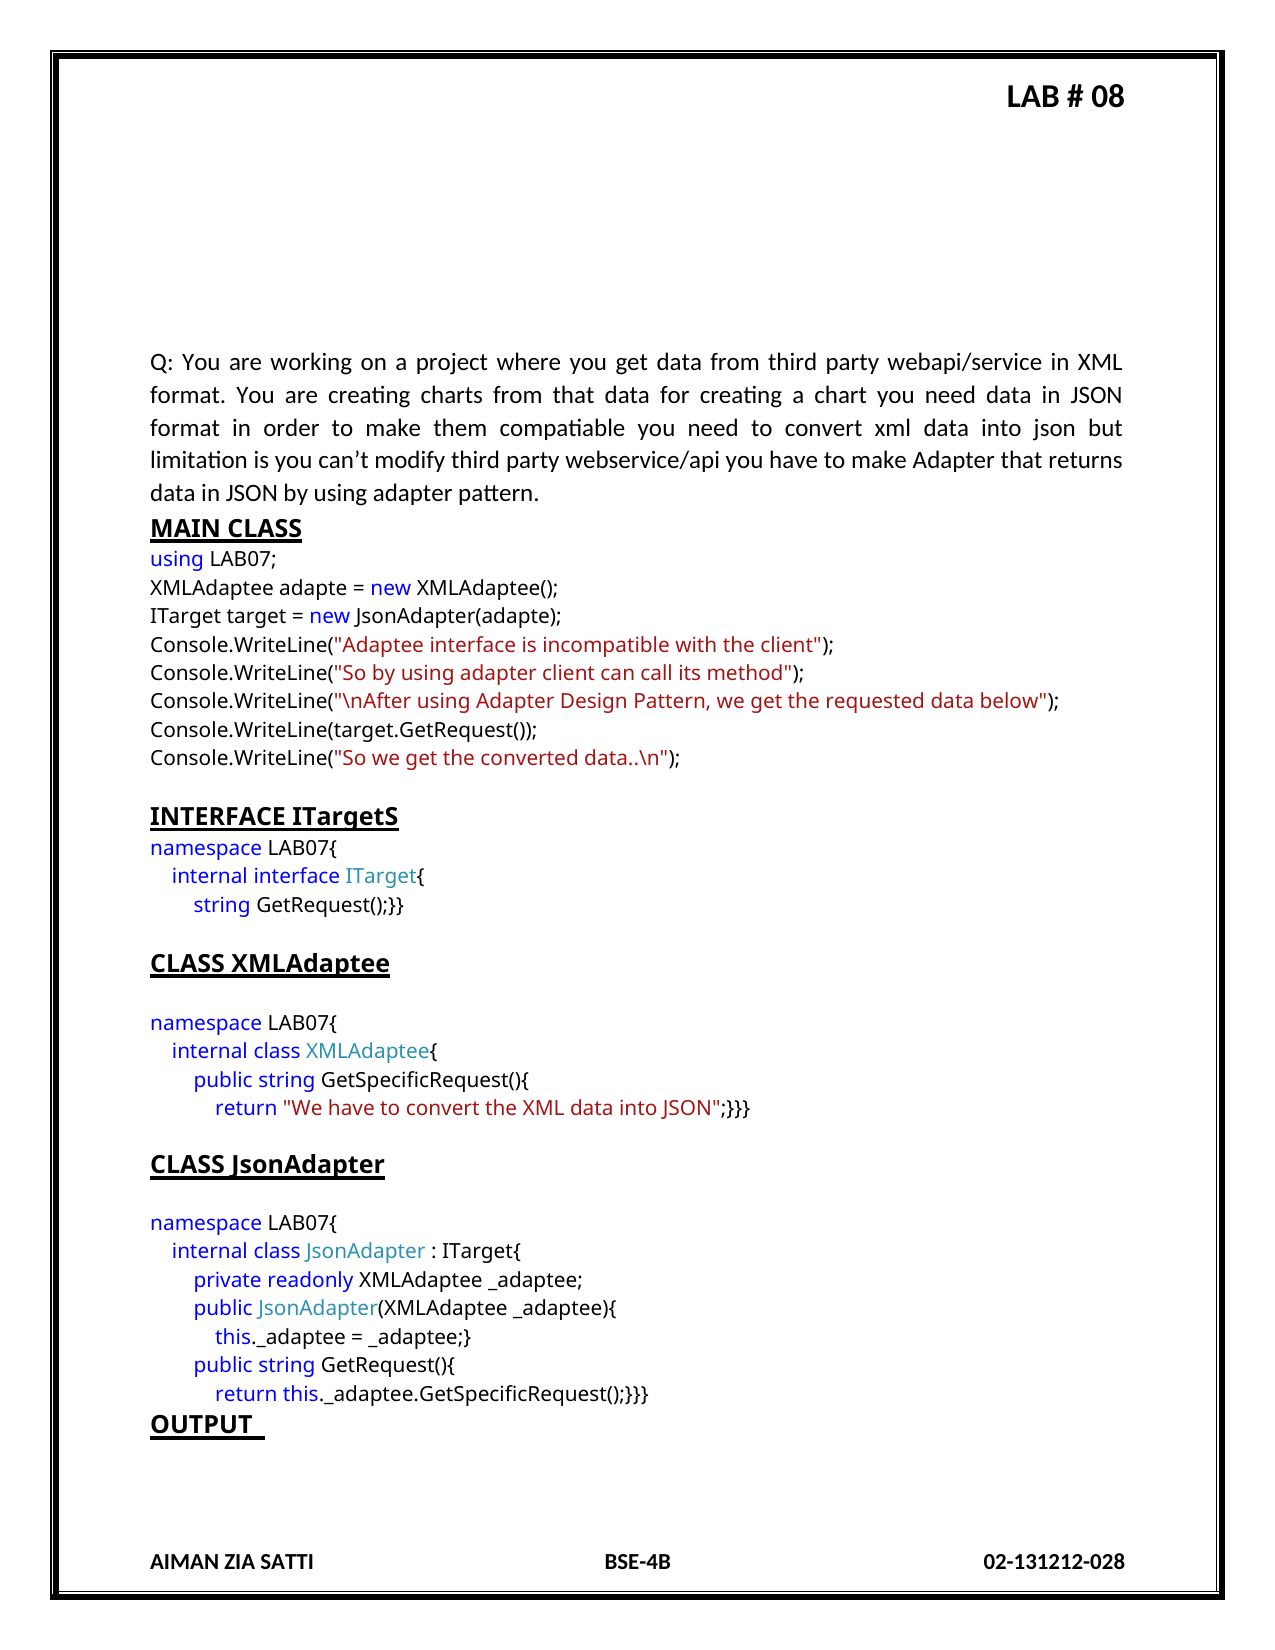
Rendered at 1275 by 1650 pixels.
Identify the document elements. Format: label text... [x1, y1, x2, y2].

text internal class JsonAdapter : ITarget{ [150, 1237, 1125, 1265]
text XMLAdaptee adapte = new XMLAdaptee(); [150, 573, 1125, 601]
text internal class XMLAdaptee{ [150, 1036, 1125, 1065]
text Console.WriteLine("So by using adapter client can call its method"); [150, 658, 1125, 687]
text ITarget target = new JsonAdapter(adapte); [150, 601, 1125, 630]
text Console.WriteLine("Adaptee interface is incompatible with the client"); [150, 630, 1125, 658]
text public string GetRequest(){ [150, 1350, 1125, 1379]
text Console.WriteLine("So we get the converted data..\n"); [150, 743, 1125, 772]
text return this._adaptee.GetSpecificRequest();}}} [150, 1379, 1125, 1407]
text CLASS JsonAdapter [150, 1147, 1125, 1181]
text public JsonAdapter(XMLAdaptee _adaptee){ [150, 1293, 1125, 1322]
text internal interface ITarget{ [150, 861, 1125, 890]
text Q: You are working on a project where you get data from third party webapi/service in XML format. You are creating charts from that data for creating a chart you need data in JSON format in order to make them compatiable you need to convert xml data into json but limitation is you can’t modify third party webservice/api you have to make Adapter that returns data in JSON by using adapter pattern. [150, 346, 1125, 508]
text public string GetSpecificRequest(){ [150, 1065, 1125, 1093]
text return "We have to convert the XML data into JSON";}}} [150, 1093, 1125, 1122]
text private readonly XMLAdaptee _adaptee; [150, 1265, 1125, 1293]
text using LAB07; [150, 544, 1125, 573]
text CLASS XMLAdaptee [150, 945, 1125, 979]
text namespace LAB07{ [150, 1008, 1125, 1036]
text MAIN CLASS [150, 510, 1125, 544]
text Console.WriteLine("\nAfter using Adapter Design Pattern, we get the requested data below"); [150, 687, 1125, 715]
text INTERFACE ITargetS [150, 799, 1125, 833]
text string GetRequest();}} [150, 890, 1125, 918]
text this._adaptee = _adaptee;} [150, 1322, 1125, 1350]
text namespace LAB07{ [150, 833, 1125, 861]
text Console.WriteLine(target.GetRequest()); [150, 715, 1125, 743]
text OUTPUT [150, 1407, 1125, 1441]
text namespace LAB07{ [150, 1208, 1125, 1237]
